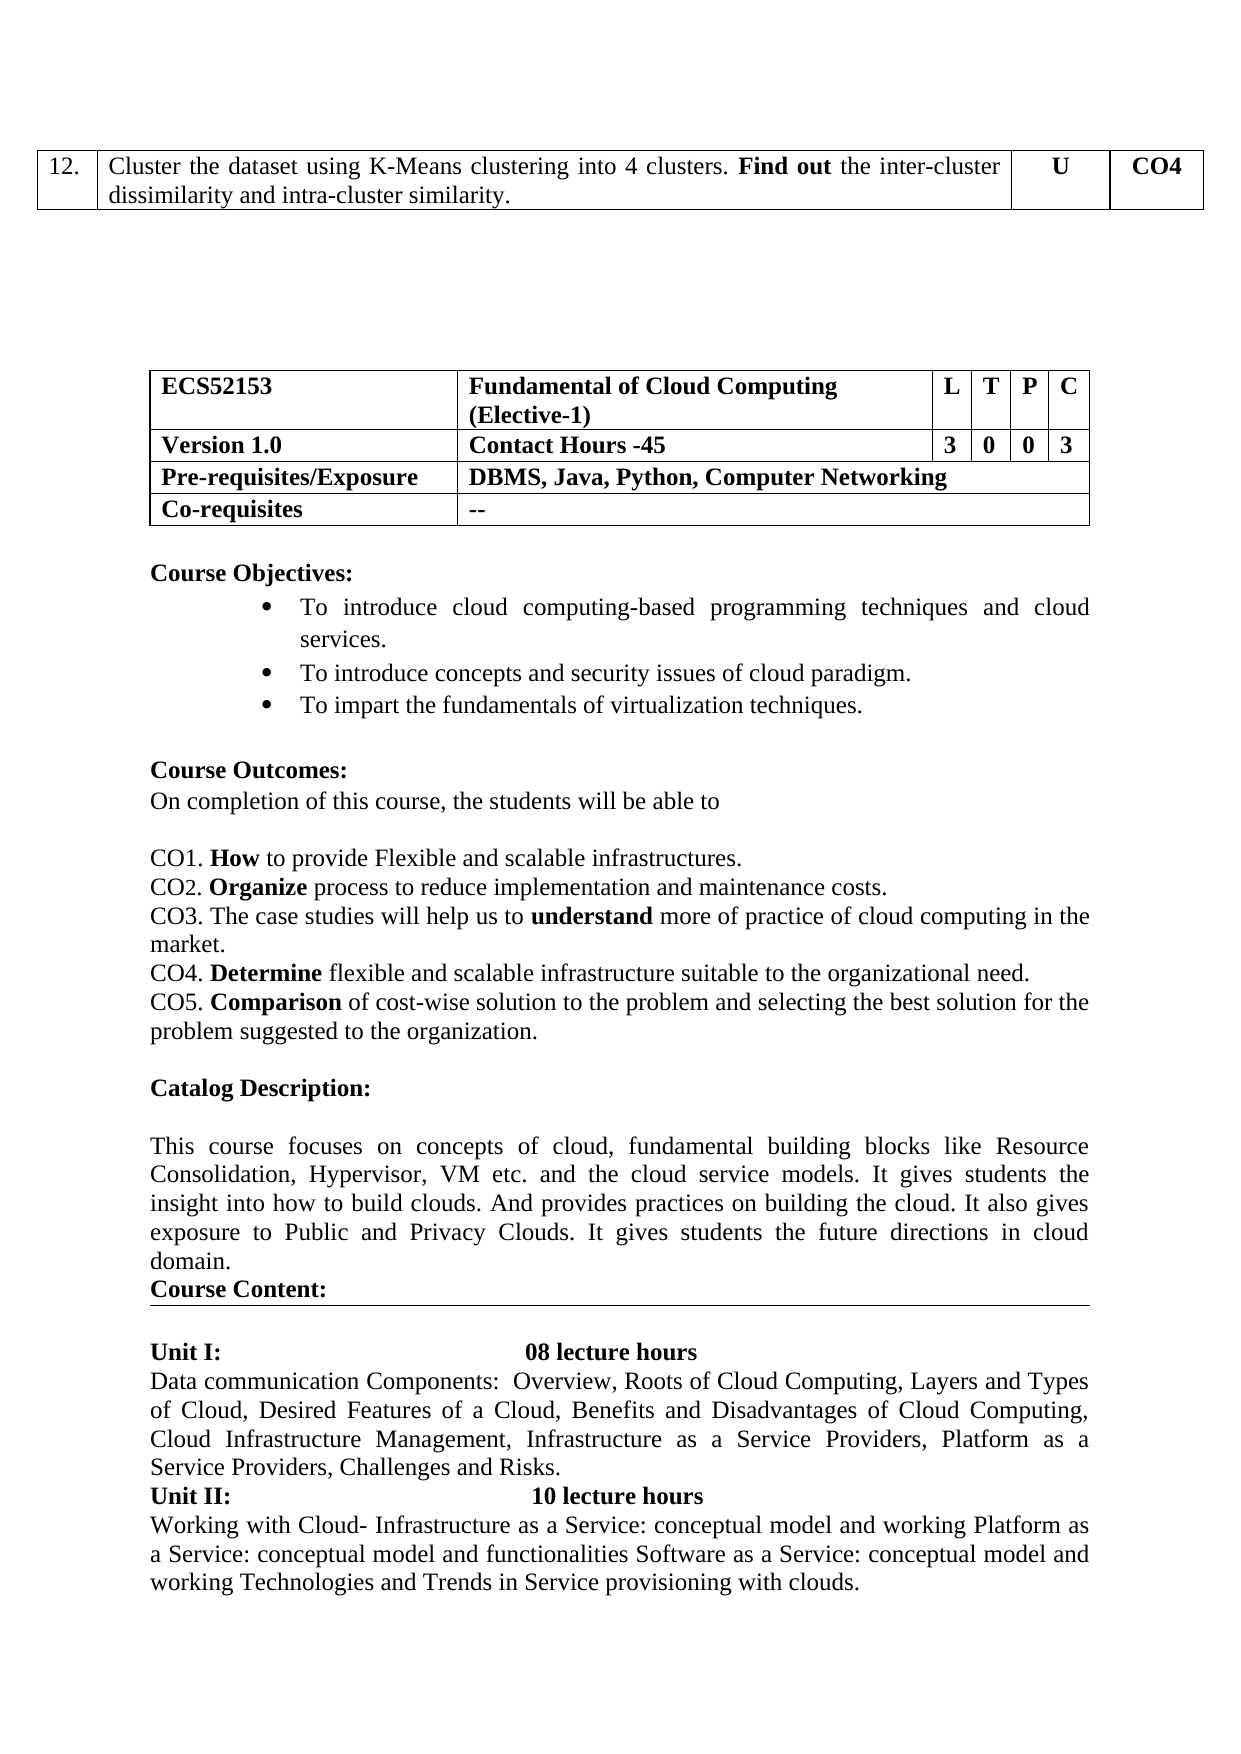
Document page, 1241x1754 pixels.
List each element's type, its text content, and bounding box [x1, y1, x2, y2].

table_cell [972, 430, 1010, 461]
text CO2. Organize process to reduce implementation and maintenance costs. [150, 872, 1090, 901]
text Data communication Components: Overview, Roots of Cloud Computing, Layers and Types of Cloud, Desired Features of a Cloud, Benefits and Disadvantages of Cloud Computing, Cloud Infrastructure Management, Infrastructure as a Service Providers, Platform as a Service Providers, Challenges and Risks. [150, 1366, 1090, 1481]
text Unit I: 08 lecture hours [150, 1337, 1090, 1366]
text On completion of this course, the students will be able to [150, 786, 1090, 814]
text CO3. The case studies will help us to understand more of practice of cloud computing in the market. [150, 901, 1090, 958]
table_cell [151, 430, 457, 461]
text Unit II: 10 lecture hours [150, 1481, 1090, 1510]
text This course focuses on concepts of cloud, fundamental building blocks like Resource Consolidation, Hypervisor, VM etc. and the cloud service models. It gives students the insight into how to build clouds. And provides practices on building the cloud. It also gives exposure to Public and Privacy Clouds. It gives students the future directions in cloud domain. [150, 1131, 1090, 1274]
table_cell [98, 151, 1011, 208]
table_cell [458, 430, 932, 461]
text CO1. How to provide Flexible and scalable infrastructures. [150, 843, 1090, 872]
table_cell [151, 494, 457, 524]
text Catalog Description: [150, 1073, 1090, 1102]
list Course Objectives: [150, 558, 1090, 587]
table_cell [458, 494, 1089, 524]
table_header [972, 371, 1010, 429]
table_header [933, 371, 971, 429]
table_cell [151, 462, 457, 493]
text CO5. Comparison of cost-wise solution to the problem and selecting the best solution for the problem suggested to the organization. [150, 987, 1090, 1044]
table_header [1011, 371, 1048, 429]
text Course Outcomes: [150, 755, 1090, 783]
text Working with Cloud- Infrastructure as a Service: conceptual model and working Platform as a Service: conceptual model and functionalities Software as a Service: conceptual model and working Technologies and Trends in Service provisioning with clouds. [150, 1510, 1090, 1596]
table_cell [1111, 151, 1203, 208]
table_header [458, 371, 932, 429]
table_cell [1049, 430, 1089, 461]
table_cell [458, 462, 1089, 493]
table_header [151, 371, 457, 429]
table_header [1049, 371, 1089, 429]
text CO4. Determine flexible and scalable infrastructure suitable to the organizational need. [150, 958, 1090, 987]
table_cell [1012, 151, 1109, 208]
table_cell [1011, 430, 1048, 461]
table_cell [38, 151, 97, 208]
list To introduce concepts and security issues of cloud paradigm. [262, 658, 1090, 686]
text Course Content: [150, 1274, 1090, 1305]
list To impart the fundamentals of virtualization techniques. [262, 691, 1090, 719]
list To introduce cloud computing-based programming techniques and cloud services. [262, 592, 1090, 653]
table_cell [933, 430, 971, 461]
